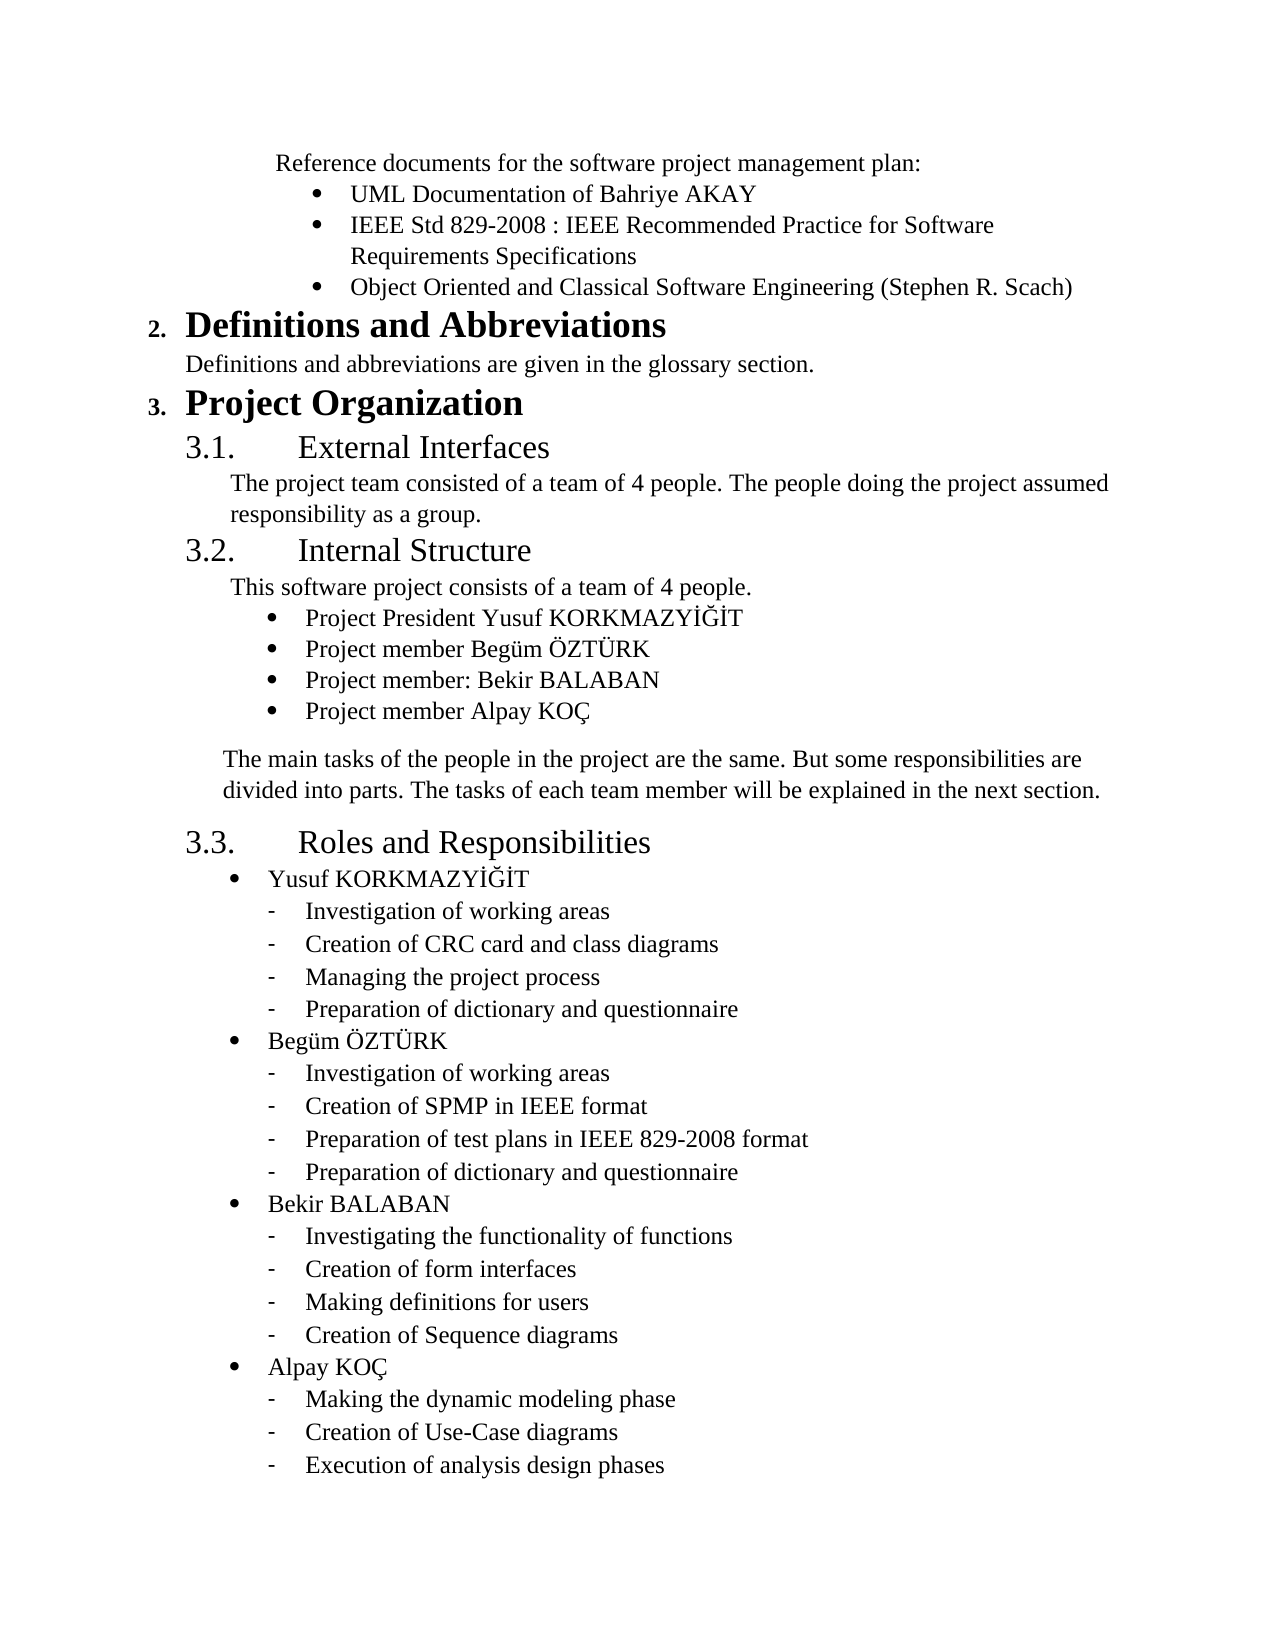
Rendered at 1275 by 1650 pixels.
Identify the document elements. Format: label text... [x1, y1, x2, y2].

list Object Oriented and Classical Software Engineering (Stephen R. Scach) [313, 272, 1127, 301]
list Investigation of working areas [268, 1057, 1127, 1088]
list Definitions and abbreviations are given in the glossary section. [185, 349, 1127, 378]
list Project President Yusuf KORKMAZYİĞİT [268, 603, 1127, 632]
list External Interfaces [185, 427, 1127, 465]
list Execution of analysis design phases [268, 1449, 1127, 1479]
list IEEE Std 829-2008 : IEEE Recommended Practice for Software Requirements Specifications [313, 210, 1127, 269]
list The project team consisted of a team of 4 people. The people doing the project assumed responsibility as a group. [230, 468, 1127, 528]
list Preparation of test plans in IEEE 829-2008 format [268, 1123, 1127, 1154]
list Creation of form interfaces [268, 1253, 1127, 1284]
list Begüm ÖZTÜRK [230, 1026, 1127, 1055]
list Reference documents for the software project management plan: [275, 148, 1127, 176]
list Managing the project process [268, 961, 1127, 991]
list Preparation of dictionary and questionnaire [268, 1156, 1127, 1187]
list Creation of Use-Case diagrams [268, 1416, 1127, 1446]
list Project member Alpay KOÇ [268, 696, 1127, 725]
list This software project consists of a team of 4 people. [230, 572, 1127, 601]
list Investigating the functionality of functions [268, 1220, 1127, 1251]
list Making definitions for users [268, 1286, 1127, 1317]
list Yusuf KORKMAZYİĞİT [230, 864, 1127, 892]
list Preparation of dictionary and questionnaire [268, 993, 1127, 1024]
list Making the dynamic modeling phase [268, 1383, 1127, 1413]
list Bekir BALABAN [230, 1189, 1127, 1218]
list Project member Begüm ÖZTÜRK [268, 634, 1127, 663]
list Creation of Sequence diagrams [268, 1319, 1127, 1349]
list Creation of SPMP in IEEE format [268, 1090, 1127, 1121]
list Investigation of working areas [268, 895, 1127, 925]
text The main tasks of the people in the project are the same. But some responsibilities are divided into parts. The tasks of each team member will be explained in the next section. [223, 744, 1127, 803]
list Roles and Responsibilities [185, 822, 1127, 861]
list Project member: Bekir BALABAN [268, 665, 1127, 694]
list UML Documentation of Bahriye AKAY [313, 179, 1127, 207]
list Alpay KOÇ [230, 1352, 1127, 1381]
list Creation of CRC card and class diagrams [268, 928, 1127, 958]
list Project Organization [148, 380, 1127, 423]
list Definitions and Abbreviations [148, 303, 1127, 346]
list Internal Structure [185, 530, 1127, 569]
